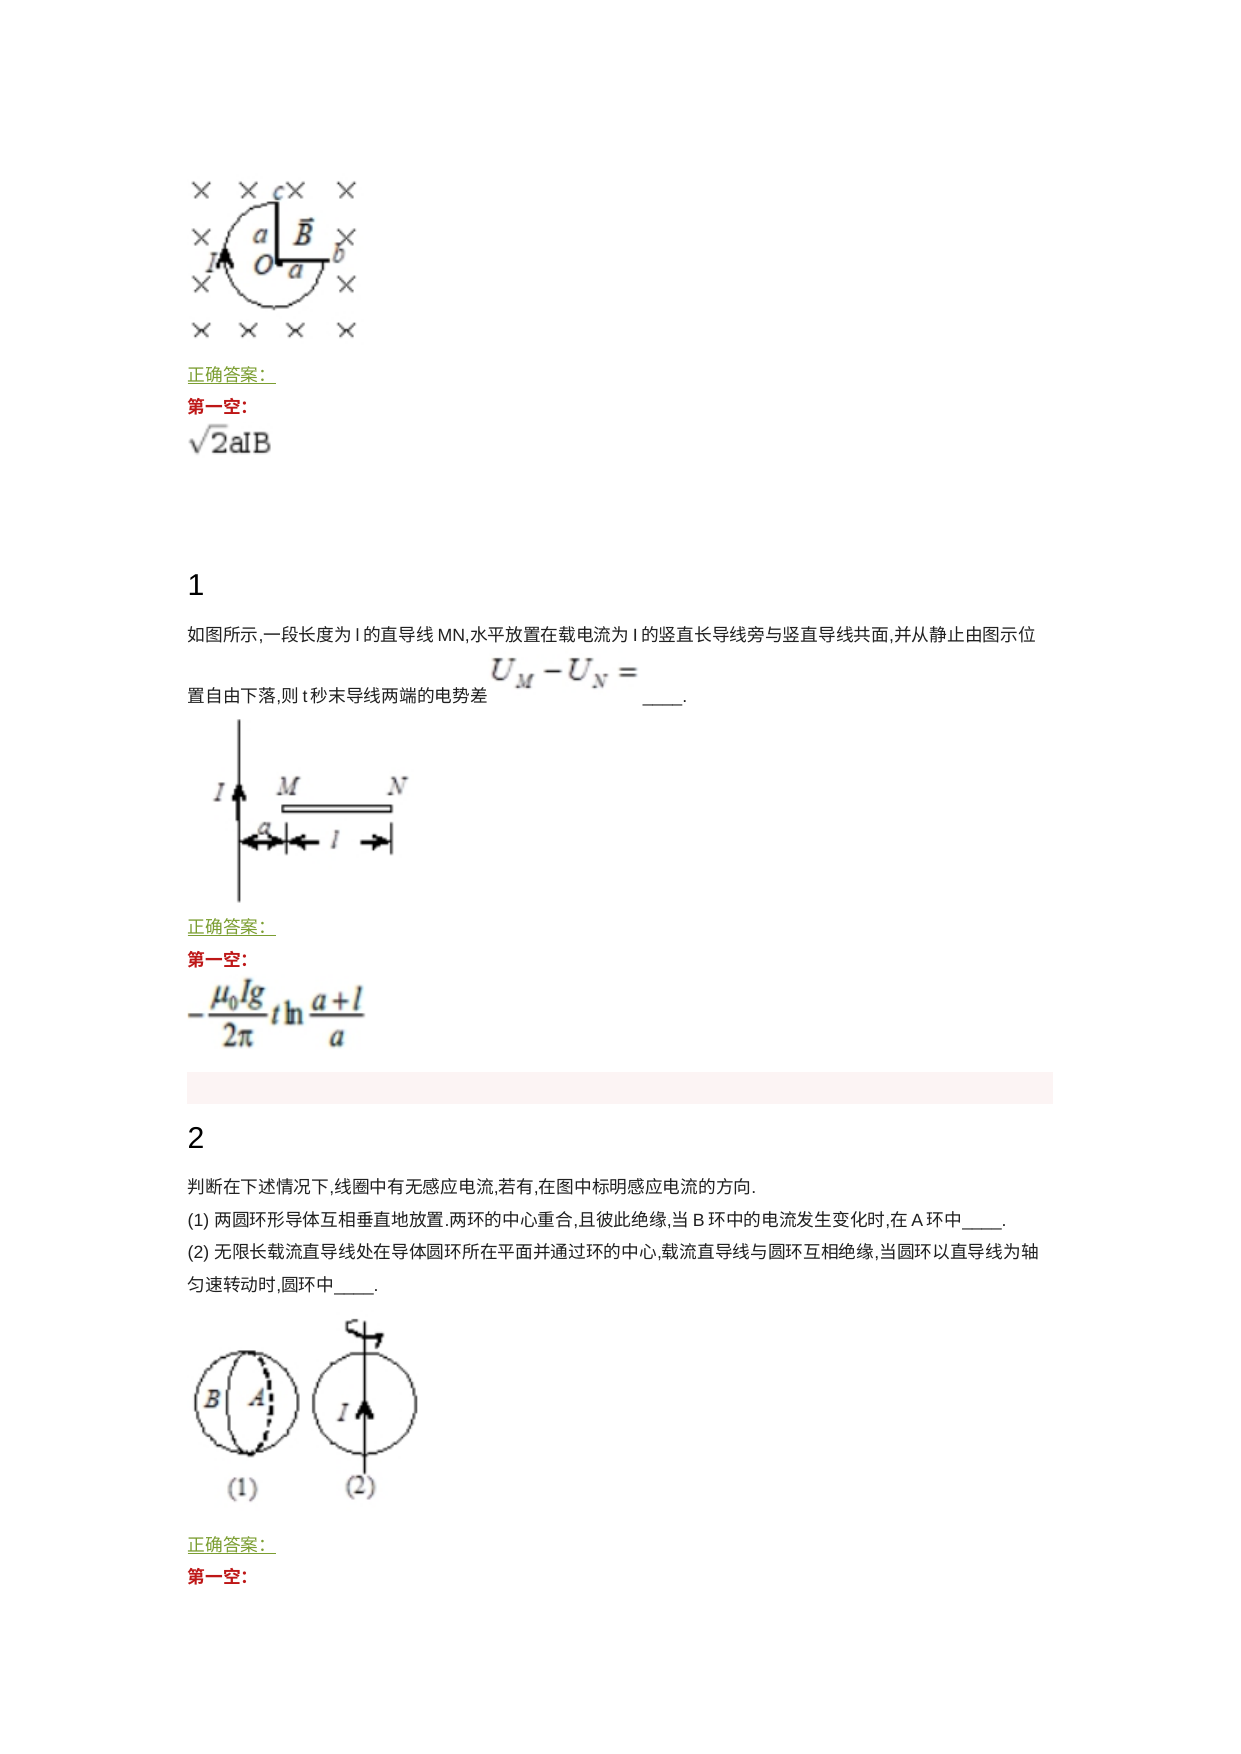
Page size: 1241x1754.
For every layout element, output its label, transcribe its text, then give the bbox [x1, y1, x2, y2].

text 判断在下述情况下,线圈中有无感应电流,若有,在图中标明感应电流的方向. (1) 两圆环形导体互相垂直地放置.两环的中心重合,且彼此绝缘,当B环中的电流发生变化时,在A环中____. (2) 无限长载流直导线处在导体圆环所在平面并通过环的中心,载流直导线与圆环互相绝缘,当圆环以直导线为轴匀速转动时,圆环中____. [187, 1169, 1053, 1527]
picture [187, 422, 274, 461]
picture [487, 649, 643, 696]
text 第一空： [187, 389, 1053, 422]
picture [187, 162, 379, 345]
text 如图所示,一段长度为l的直导线MN,水平放置在载电流为I的竖直长导线旁与竖直导线共面,并从静止由图示位置自由下落,则t秒末导线两端的电势差____. [187, 617, 1053, 909]
text 1 [187, 552, 1053, 617]
text 第一空： [187, 1559, 1053, 1592]
text 正确答案： [187, 909, 1053, 942]
text 正确答案： [187, 1527, 1053, 1559]
text 第一空： [187, 942, 1053, 974]
picture [187, 974, 367, 1050]
picture [187, 718, 435, 906]
text 2 [187, 1104, 1053, 1169]
picture [187, 1310, 419, 1517]
text 正确答案： [187, 357, 1053, 389]
